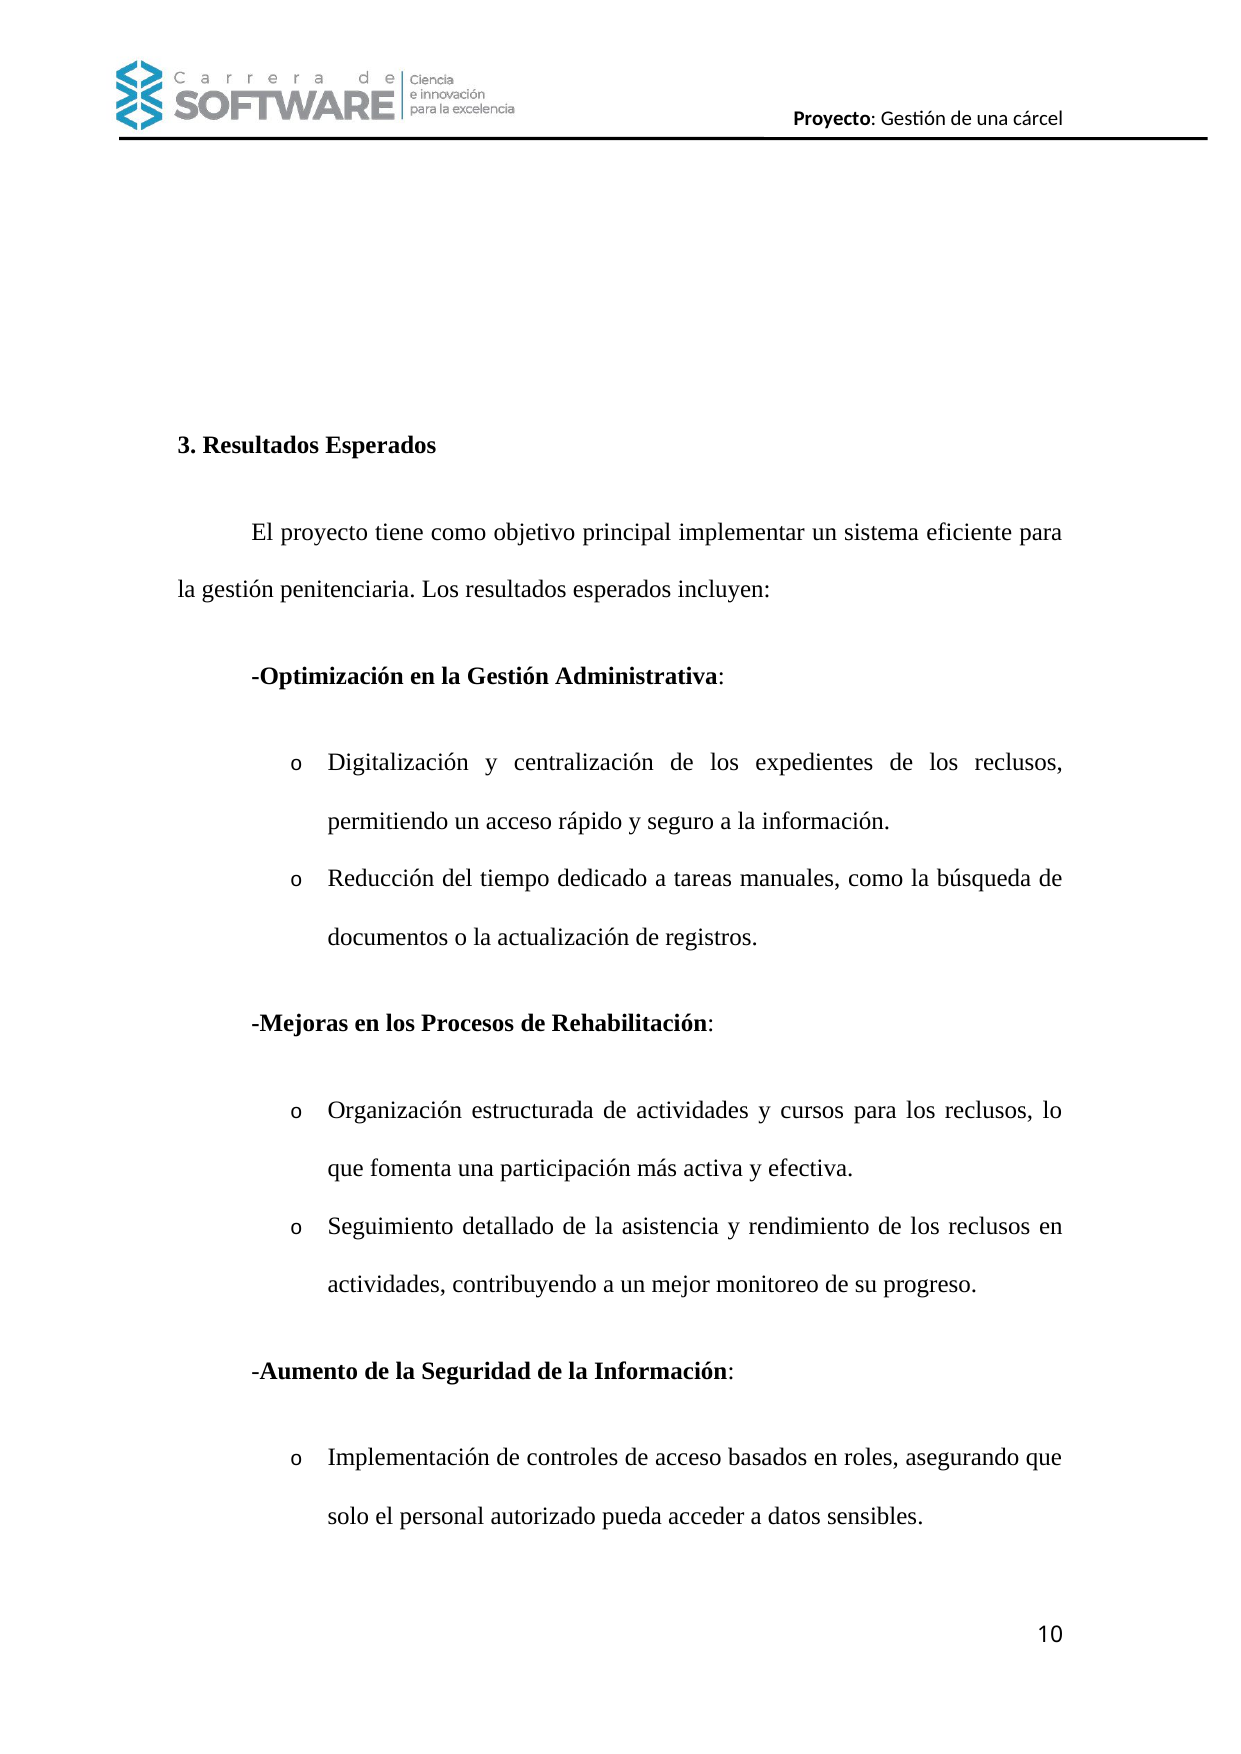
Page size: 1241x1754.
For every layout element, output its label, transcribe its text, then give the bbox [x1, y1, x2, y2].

text El proyecto tiene como objetivo principal implementar un sistema eficiente para la gestión penitenciaria. Los resultados esperados incluyen: [177, 517, 1063, 603]
list Reducción del tiempo dedicado a tareas manuales, como la búsqueda de documentos o la actualización de registros. [290, 863, 1063, 950]
list Seguimiento detallado de la asistencia y rendimiento de los reclusos en actividades, contribuyendo a un mejor monitoreo de su progreso. [290, 1211, 1063, 1298]
picture [106, 45, 520, 152]
text -Mejoras en los Procesos de Rehabilitación: [177, 1008, 1063, 1037]
text -Aumento de la Seguridad de la Información: [177, 1356, 1063, 1384]
text -Optimización en la Gestión Administrativa: [177, 661, 1063, 689]
subtitle 3. Resultados Esperados [177, 430, 1063, 459]
list Digitalización y centralización de los expedientes de los reclusos, permitiendo un acceso rápido y seguro a la información. [290, 747, 1063, 834]
list Organización estructurada de actividades y cursos para los reclusos, lo que fomenta una participación más activa y efectiva. [290, 1095, 1063, 1182]
list Implementación de controles de acceso basados en roles, asegurando que solo el personal autorizado pueda acceder a datos sensibles. [290, 1442, 1063, 1529]
